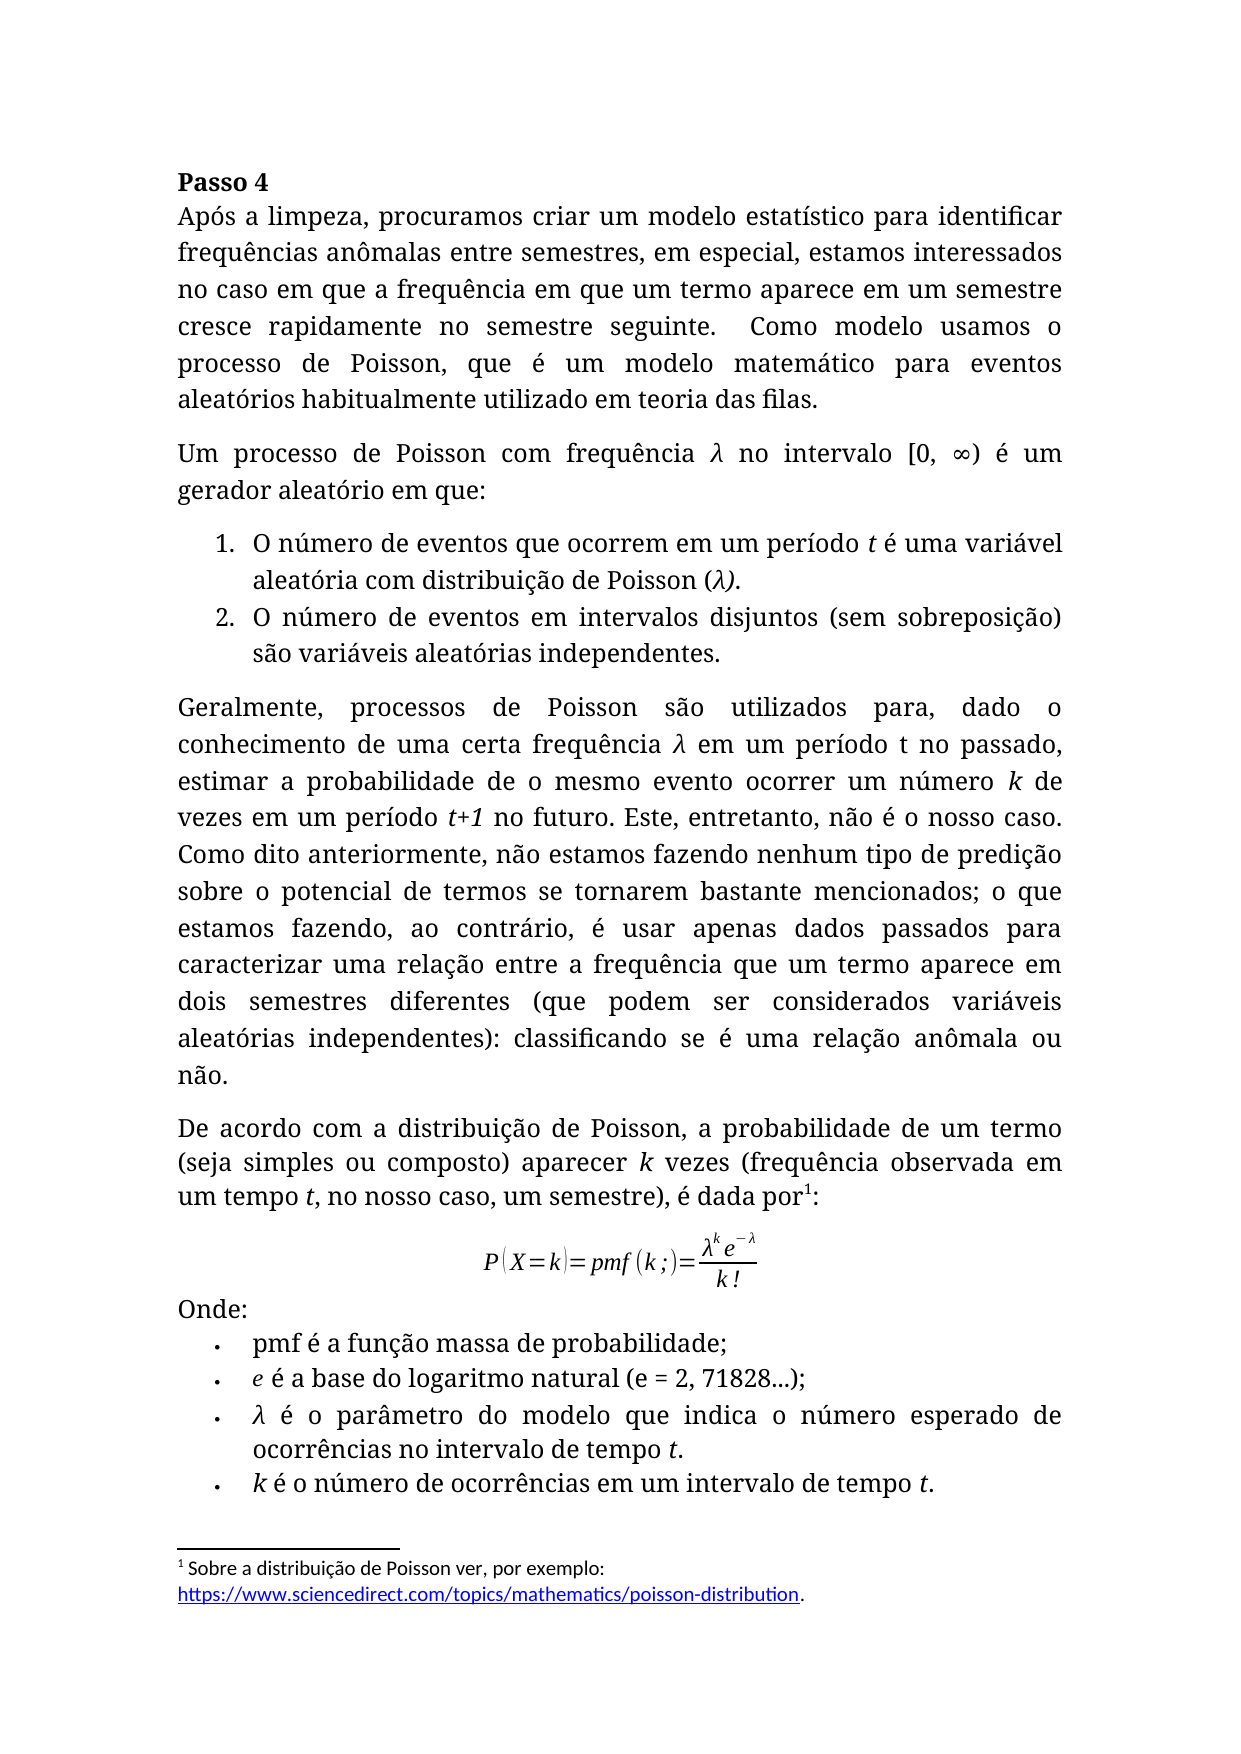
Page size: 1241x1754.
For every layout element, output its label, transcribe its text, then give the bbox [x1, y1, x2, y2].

list O número de eventos em intervalos disjuntos (sem sobreposição) são variáveis aleatórias independentes. [215, 599, 1063, 670]
list é a base do logaritmo natural (e = 2, 71828...); [215, 1360, 1063, 1398]
list de () [215, 526, 1063, 597]
text Passo 4 [177, 164, 1063, 198]
text , em especial, estamos interessados no caso em que a frequência em que um termo aparece em um semestre cresce rapidamente no semestre seguinte [177, 198, 1063, 416]
text Onde: [177, 1292, 1063, 1326]
list k é o número de ocorrências em um intervalo de tempo t. [215, 1466, 1063, 1500]
text De acordo com a distribuição de Poisson, a probabilidade de um termo (seja simples ou composto) aparecer k vezes (frequência observada em um tempo t, no nosso caso, um semestre), é dada por: [177, 1111, 1063, 1213]
text Geralmente, processos de Poisson são utilizados para, dado o conhecimento de uma certa frequência em um período t no passado, estimar a probabilidade de o mesmo evento ocorrer um número k de vezes em um período t+1 no futuro. Este, entretanto, não é o nosso caso. Como dito anteriormente, não estamos fazendo nenhum tipo de predição sobre o potencial de termos se tornarem bastante mencionados; o que estamos fazendo, ao contrário, é usar apenas dados passados para caracterizar uma relação entre a frequência que um termo aparece em dois semestres diferentes (que podem ser considerados variáveis aleatórias independentes): classificando se é uma relação anômala ou não. [177, 689, 1063, 1091]
list pmf é a função massa de probabilidade; [215, 1326, 1063, 1360]
text o [177, 436, 1063, 506]
list é o parâmetro do modelo que indica o número esperado de ocorrências no intervalo de tempo t. [215, 1398, 1063, 1466]
